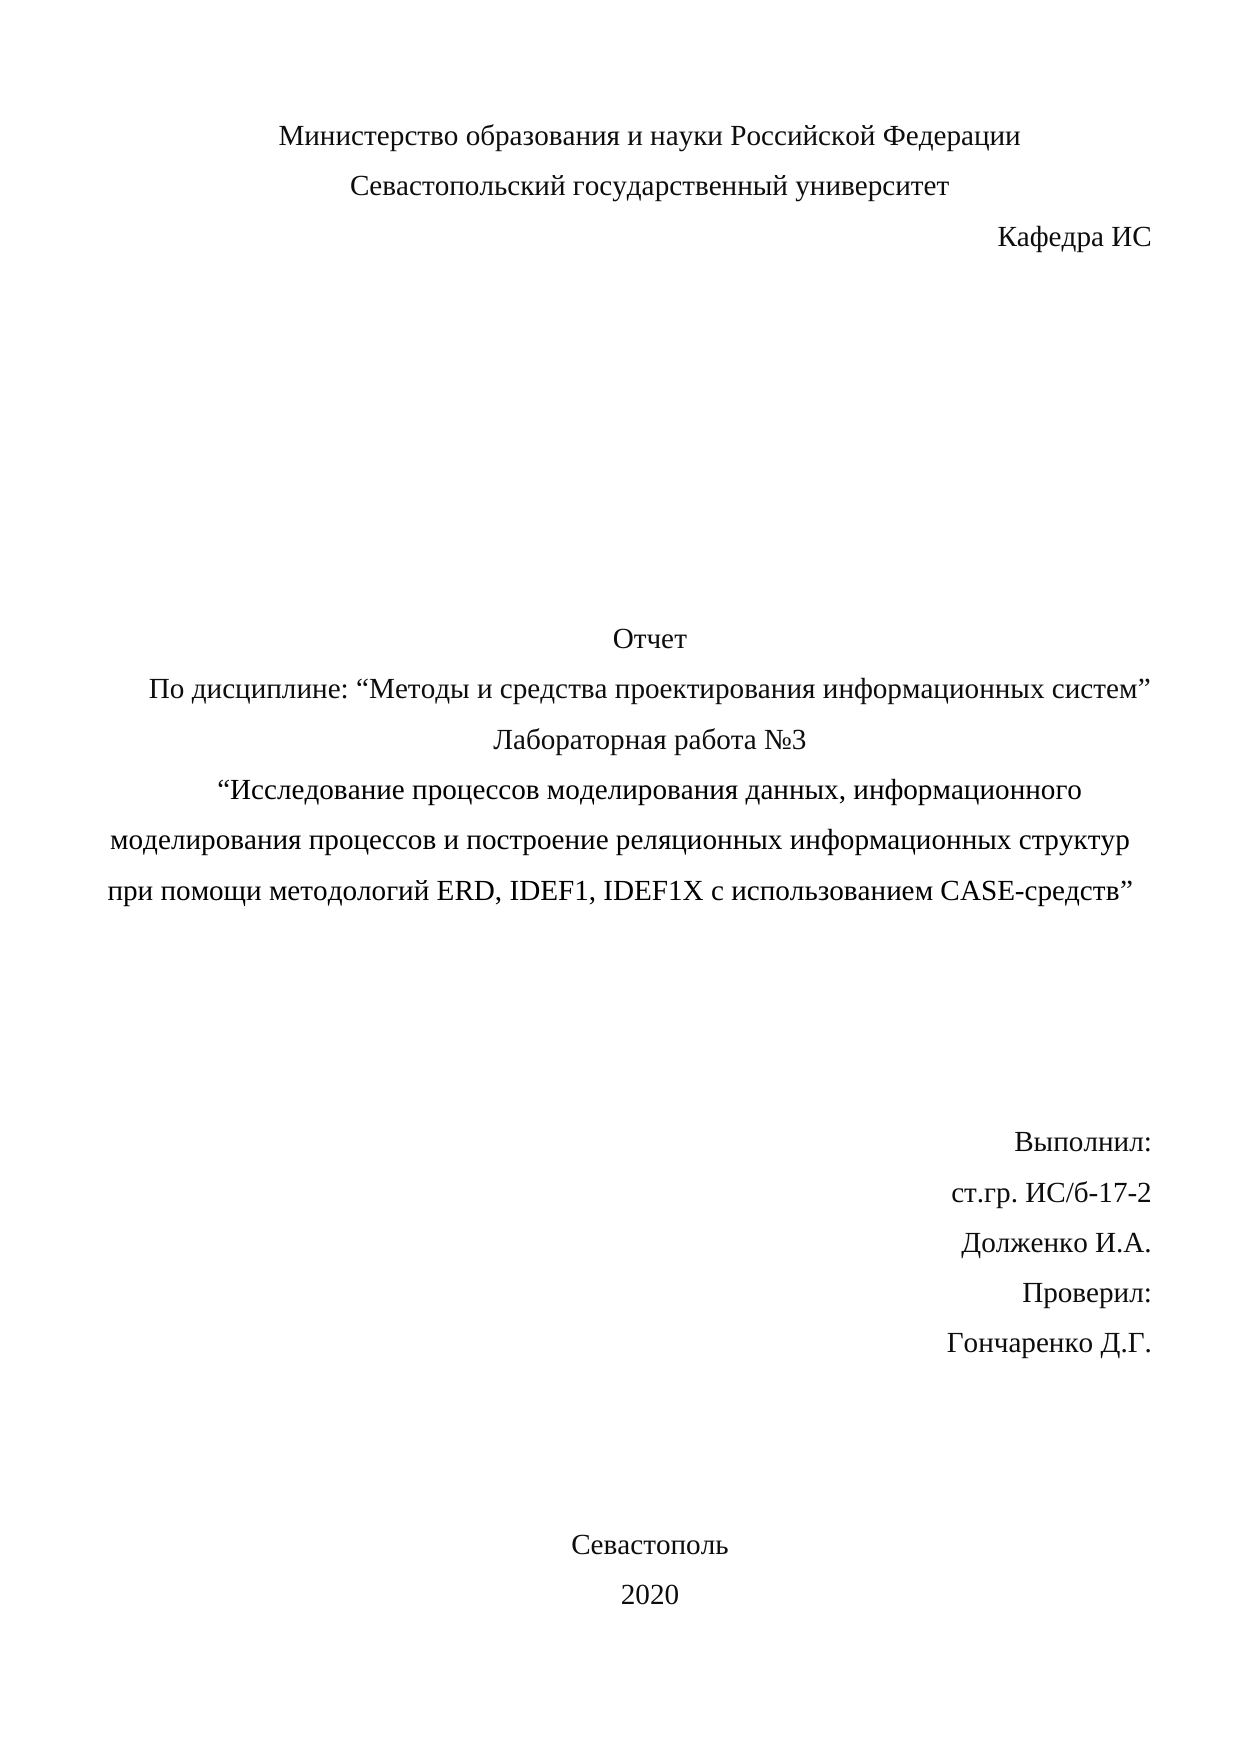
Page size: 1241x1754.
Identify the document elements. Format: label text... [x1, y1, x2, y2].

text Кафедра ИС [88, 219, 1152, 252]
text Долженко И.А. [88, 1225, 1152, 1258]
text ст.гр. ИС/б-17-2 [88, 1175, 1152, 1208]
text По дисциплине: “Методы и средства проектирования информационных систем” [88, 672, 1152, 705]
text 2020 [88, 1577, 1152, 1611]
text Выполнил: [88, 1124, 1152, 1158]
text Проверил: [88, 1275, 1152, 1309]
text Севастопольский государственный университет [88, 168, 1152, 202]
text Отчет [88, 621, 1152, 655]
text “Исследование процессов моделирования данных, информационного моделирования процессов и построение реляционных информационных структур при помощи методологий ERD, IDEF1, IDEF1X с использованием CASE-средств” [88, 772, 1152, 906]
text Лабораторная работа №3 [88, 722, 1152, 755]
text Министерство образования и науки Российской Федерации [88, 118, 1152, 152]
text Гончаренко Д.Г. [177, 1326, 1152, 1359]
text Севастополь [88, 1527, 1152, 1560]
